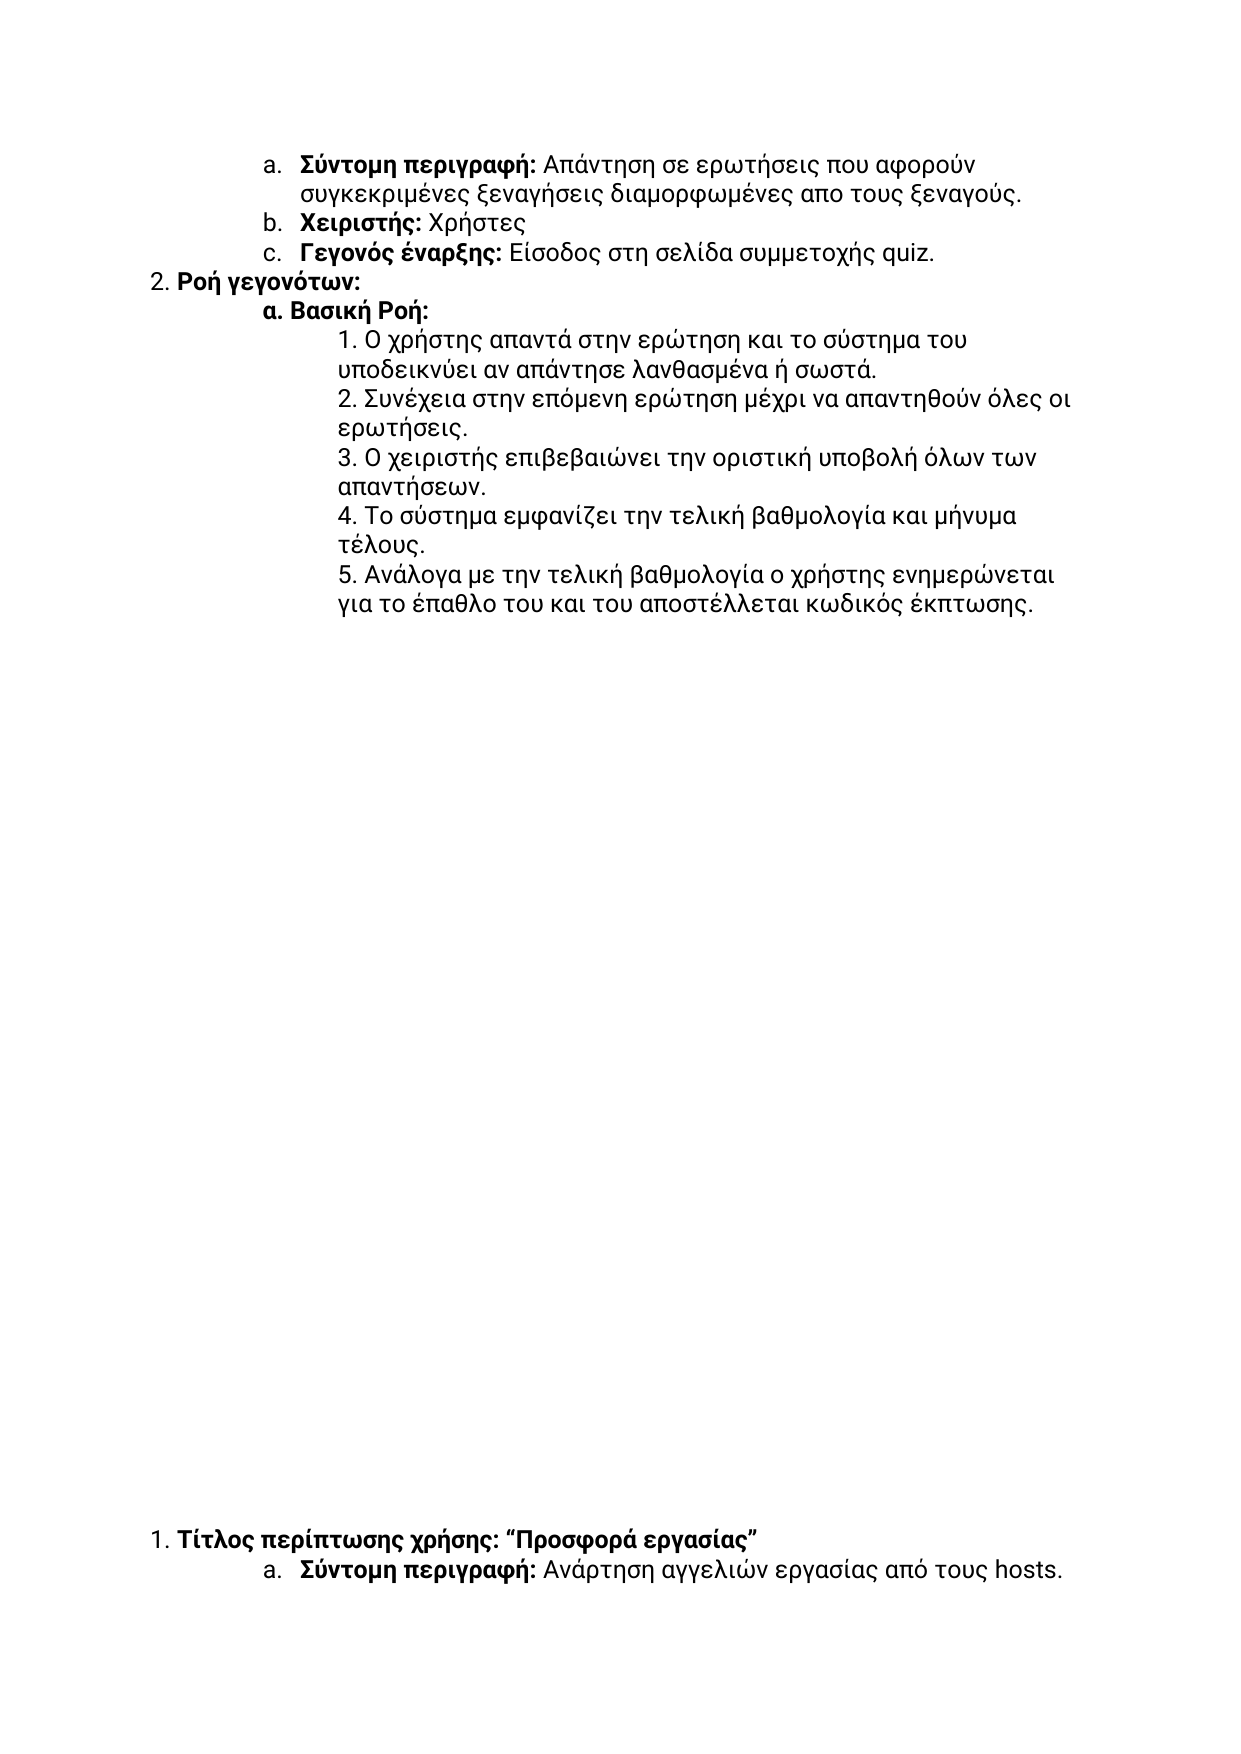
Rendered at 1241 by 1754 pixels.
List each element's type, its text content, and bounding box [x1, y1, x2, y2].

text α. Βασική Ροή: [262, 296, 1090, 326]
text 1. Τίτλος περίπτωσης χρήσης: “Προσφορά εργασίας” [150, 1526, 1090, 1555]
list Σύντομη περιγραφή: Ανάρτηση αγγελιών εργασίας από τους hosts. [263, 1555, 1090, 1584]
text 2. Ροή γεγονότων: [150, 267, 1090, 296]
list Γεγονός έναρξης: Είσοδος στη σελίδα συμμετοχής quiz. [263, 238, 1090, 267]
text 5. Ανάλογα με την τελική βαθμολογία ο χρήστης ενημερώνεται για το έπαθλο του και του αποστέλλεται κωδικός έκπτωσης. [337, 560, 1090, 618]
list Σύντομη περιγραφή: Απάντηση σε ερωτήσεις που αφορούν συγκεκριμένες ξεναγήσεις διαμορφωμένες απο τους ξεναγούς. [263, 150, 1090, 208]
text 1. Ο χρήστης απαντά στην ερώτηση και το σύστημα του υποδεικνύει αν απάντησε λανθασμένα ή σωστά. [337, 326, 1090, 384]
text 2. Συνέχεια στην επόμενη ερώτηση μέχρι να απαντηθούν όλες οι ερωτήσεις. [337, 384, 1090, 443]
list Χειριστής: Χρήστες [263, 208, 1090, 238]
text 3. Ο χειριστής επιβεβαιώνει την οριστική υποβολή όλων των απαντήσεων. [337, 443, 1090, 501]
text 4. Το σύστημα εμφανίζει την τελική βαθμολογία και μήνυμα τέλους. [337, 501, 1090, 560]
